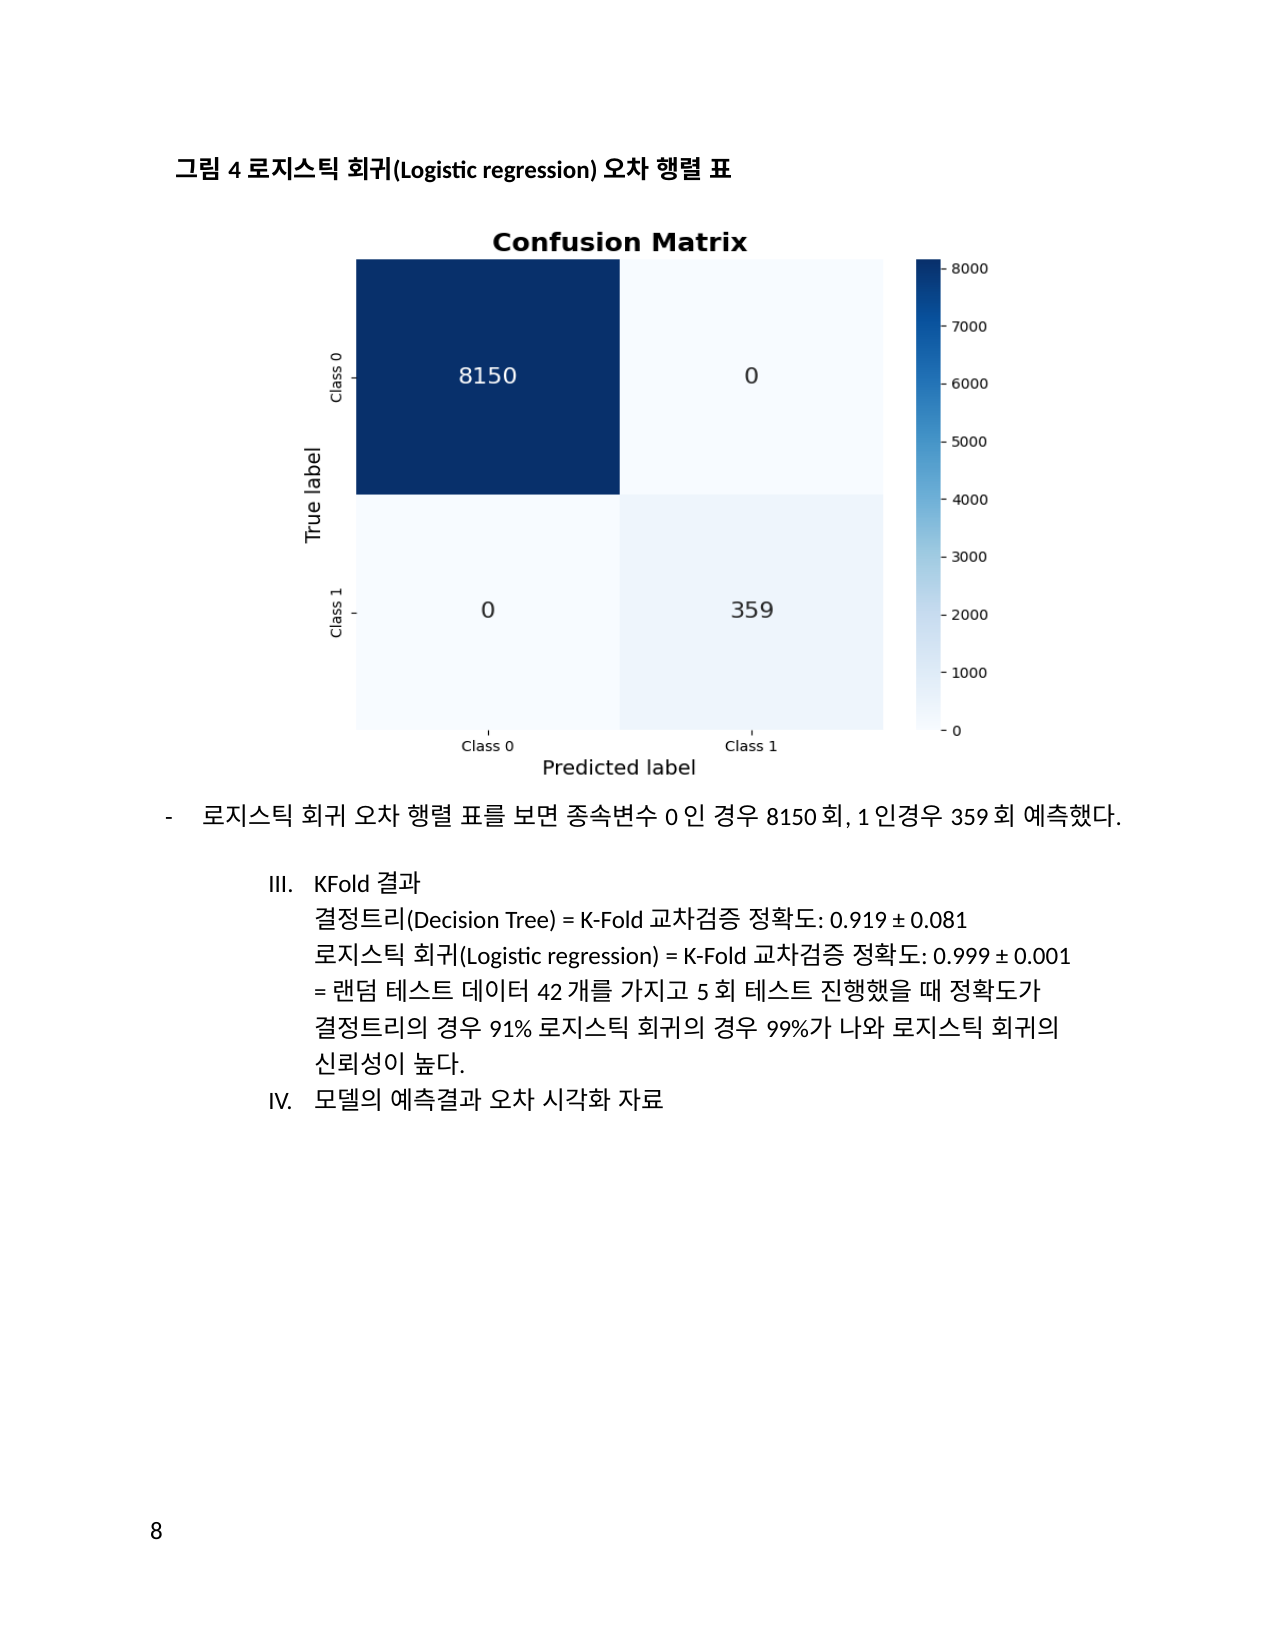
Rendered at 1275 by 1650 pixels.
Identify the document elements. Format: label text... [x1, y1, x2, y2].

list 모델의 예측결과 오차 시각화 자료 [268, 1081, 1125, 1117]
list 로지스틱 회귀 오차 행렬 표를 보면 종속변수 0인 경우 8150회, 1인경우 359회 예측했다. [165, 796, 1125, 833]
picture [250, 186, 1100, 797]
list KFold 결과 결정트리(Decision Tree) = K-Fold 교차검증 정확도: 0.919 ± 0.081 로지스틱 회귀(Logistic regression) = K-Fold 교차검증 정확도: 0.999 ± 0.001 = 랜덤 테스트 데이터 42개를 가지고 5회 테스트 진행했을 때 정확도가 결정트리의 경우 91% 로지스틱 회귀의 경우 99%가 나와 로지스틱 회귀의 신뢰성이 높다. [268, 863, 1125, 1081]
text 그림 4 로지스틱 회귀(Logistic regression) 오차 행렬 표 [150, 150, 1125, 186]
